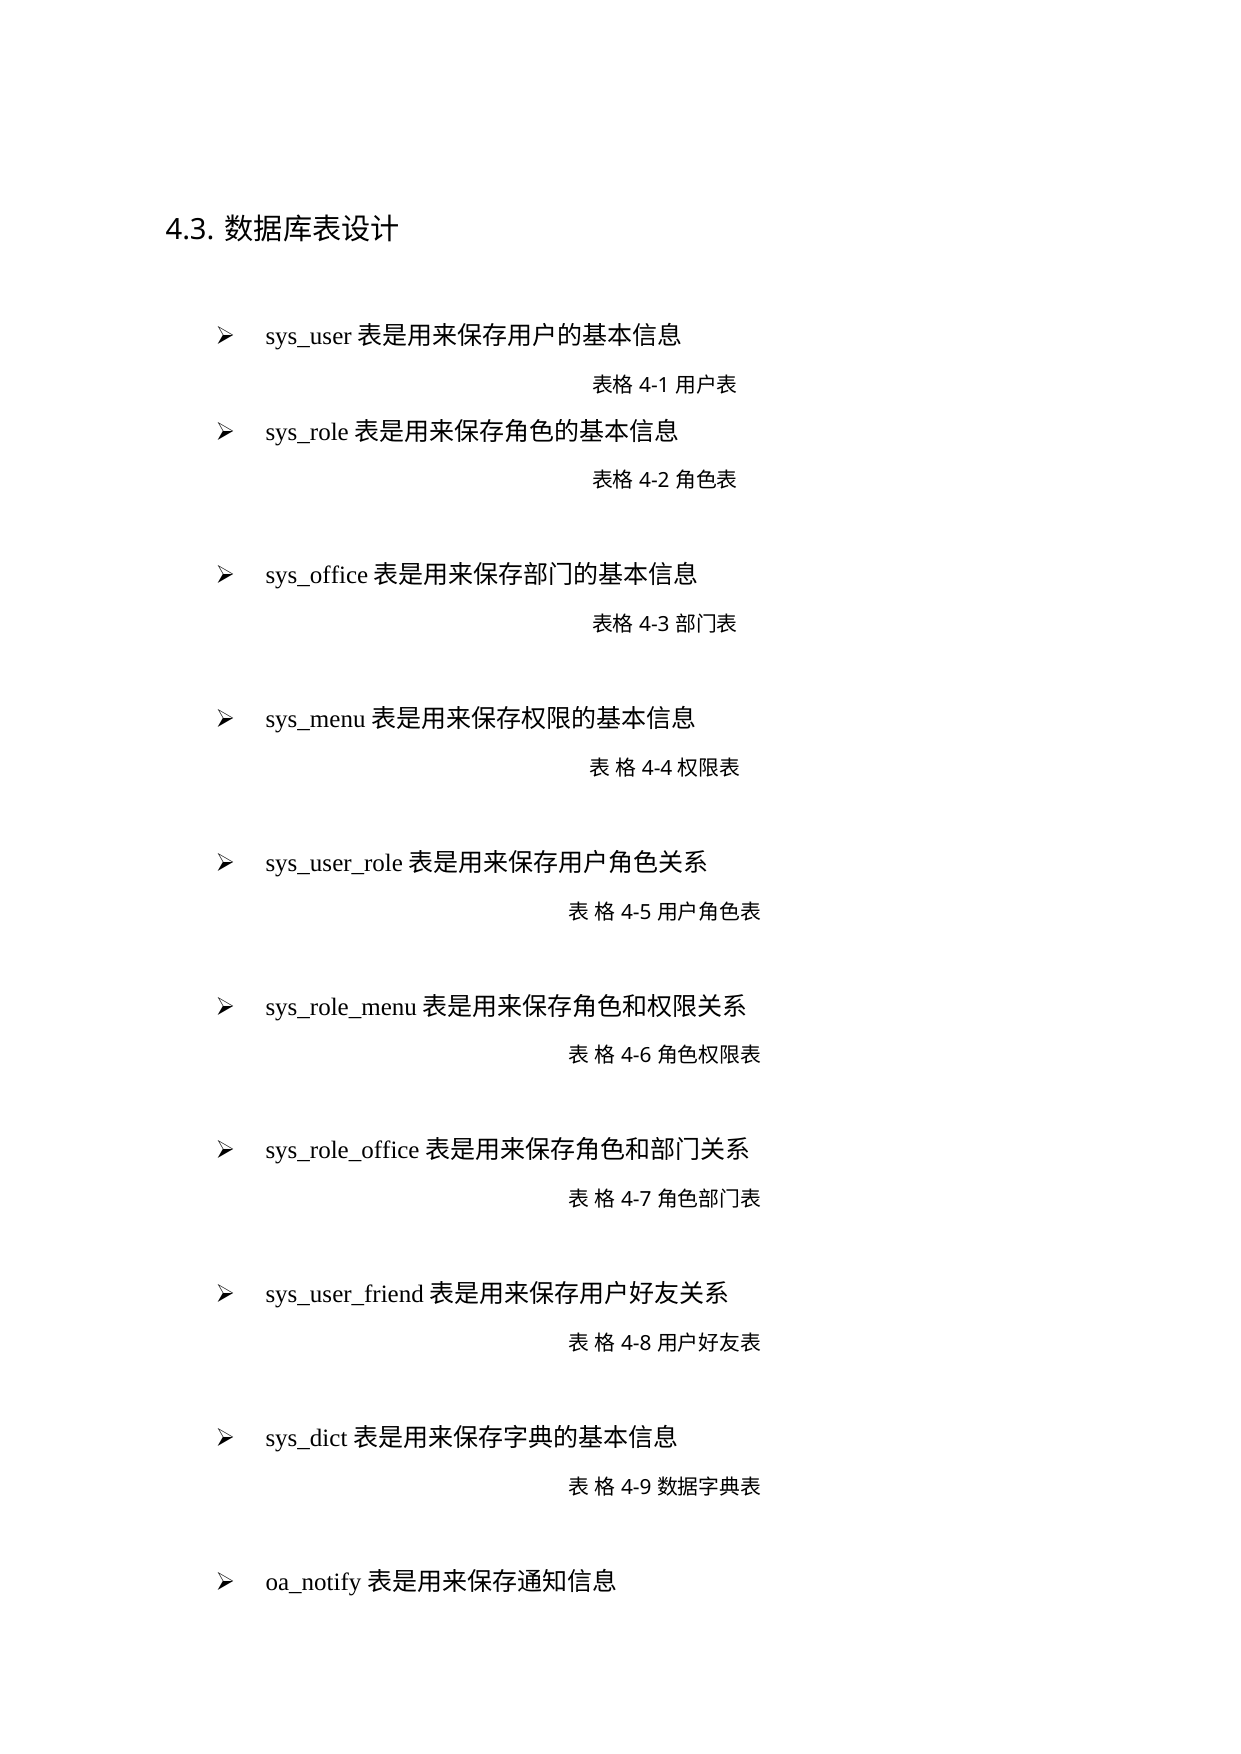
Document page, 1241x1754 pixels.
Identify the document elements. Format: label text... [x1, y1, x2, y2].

text 表 格 4-5 用户角色表 [165, 881, 1122, 929]
text 表 格 4-9 数据字典表 [165, 1456, 1122, 1504]
list sys_user_friend 表是用来保存用户好友关系 [215, 1264, 1122, 1312]
text 表 格 4-7 角色部门表 [165, 1168, 1122, 1216]
list oa_notify 表是用来保存通知信息 [215, 1552, 1122, 1599]
text 表格 4-1 用户表 [165, 354, 1122, 402]
list sys_role 表是用来保存角色的基本信息 [215, 402, 1122, 449]
list sys_office 表是用来保存部门的基本信息 [215, 545, 1122, 593]
subtitle 数据库表设计 [165, 205, 1122, 248]
list sys_dict 表是用来保存字典的基本信息 [215, 1408, 1122, 1456]
list sys_user_role 表是用来保存用户角色关系 [215, 833, 1122, 881]
list sys_menu 表是用来保存权限的基本信息 [215, 689, 1122, 737]
text 表 格 4-6 角色权限表 [165, 1024, 1122, 1072]
text 表 格 4-4 权限表 [165, 737, 1122, 785]
text 表 格 4-8 用户好友表 [165, 1312, 1122, 1360]
text 表格 4-2 角色表 [165, 449, 1122, 497]
list sys_role_office 表是用来保存角色和部门关系 [215, 1120, 1122, 1168]
list sys_user 表是用来保存用户的基本信息 [215, 306, 1122, 354]
list sys_role_menu表是用来保存角色和权限关系 [215, 977, 1122, 1024]
text 表格 4-3 部门表 [165, 593, 1122, 641]
